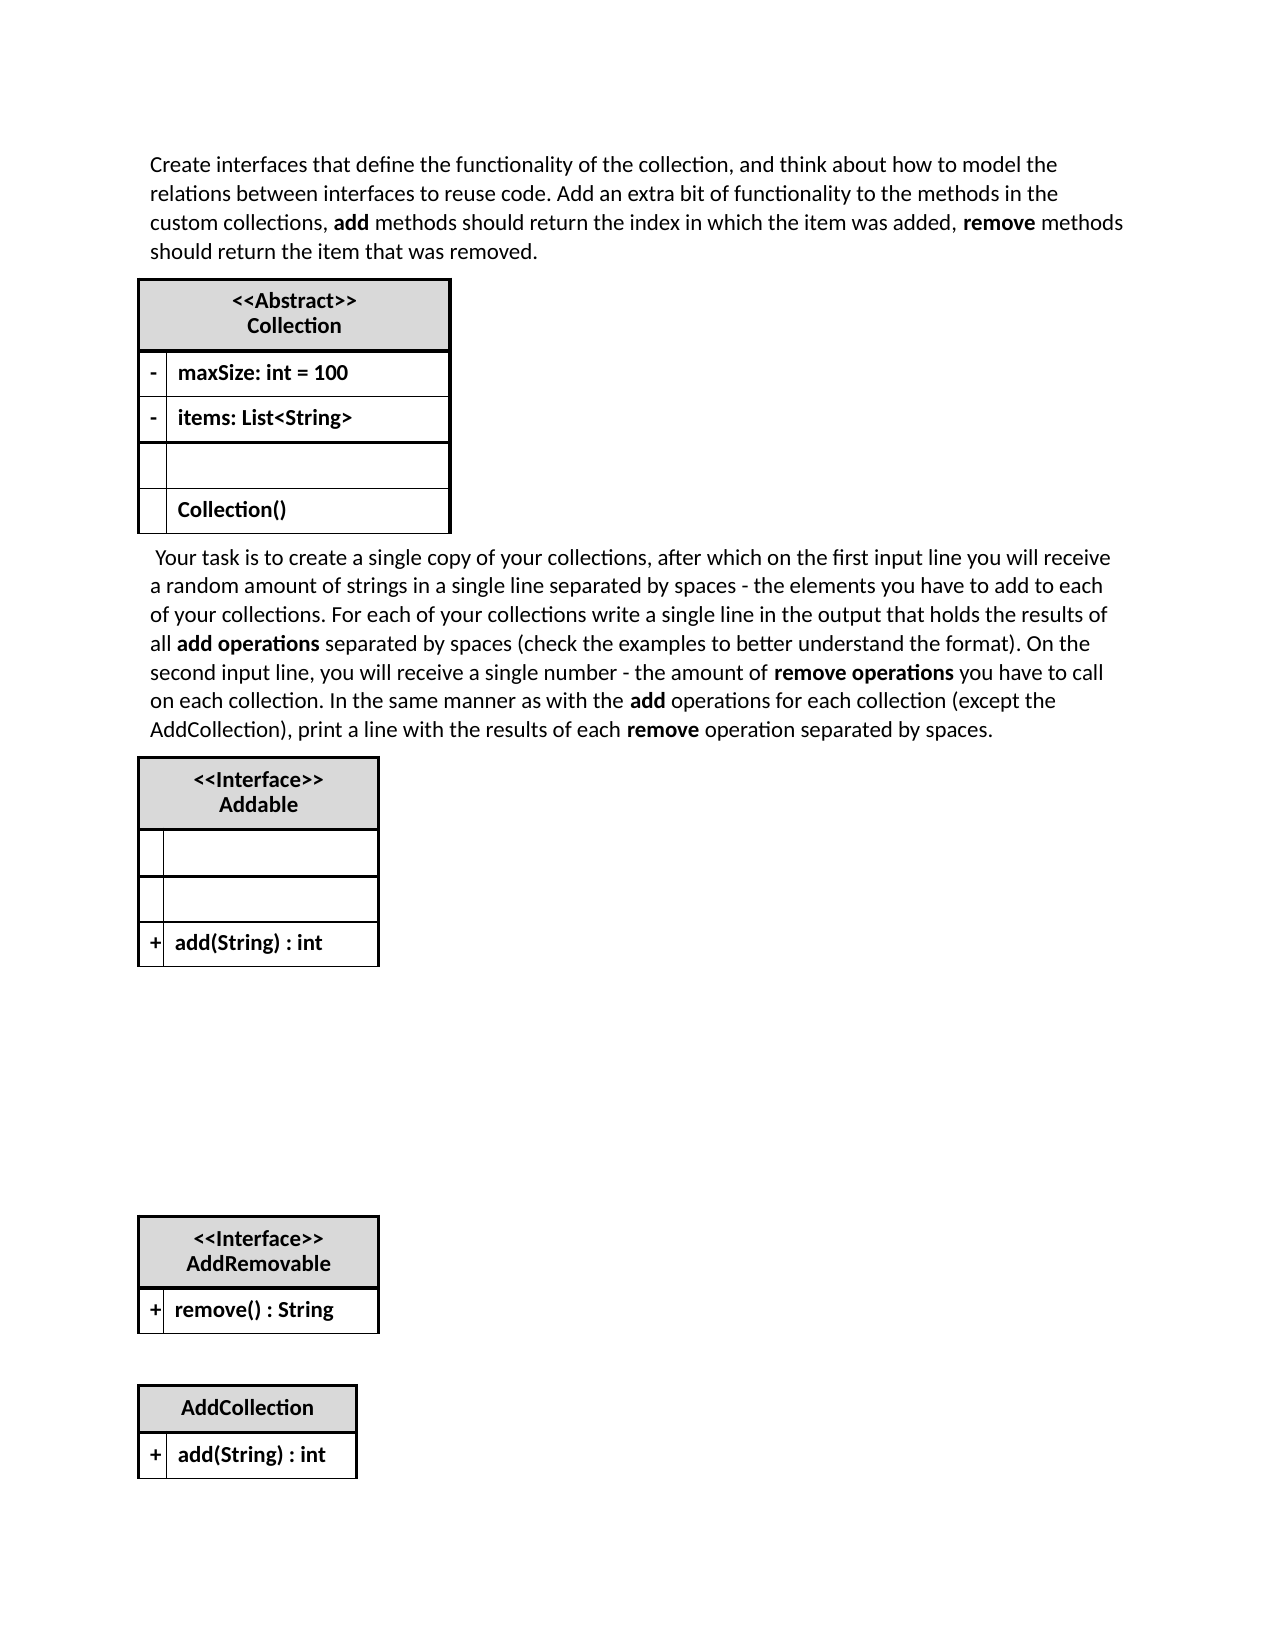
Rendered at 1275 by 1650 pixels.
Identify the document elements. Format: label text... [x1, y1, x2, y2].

table_cell + [140, 923, 163, 966]
table_cell [164, 831, 377, 874]
text Create interfaces that define the functionality of the collection, and think about how to model the relations between interfaces to reuse code. Add an extra bit of functionality to the methods in the custom collections, add methods should return the index in which the item was added, remove methods should return the item that was removed. [150, 150, 1125, 265]
table_cell + [140, 1434, 166, 1478]
table_cell [140, 878, 163, 921]
table_cell items: List<String> [167, 397, 448, 441]
table_header <<Abstract>> Collection [140, 281, 448, 349]
table_header AddCollection [140, 1387, 355, 1431]
table_header <<Interface>> AddRemovable [140, 1218, 377, 1286]
table_cell maxSize: int = 100 [167, 353, 448, 396]
table_cell [140, 831, 163, 874]
text Your task is to create a single copy of your collections, after which on the first input line you will receive a random amount of strings in a single line separated by spaces - the elements you have to add to each of your collections. For each of your collections write a single line in the output that holds the results of all add operations separated by spaces (check the examples to better understand the format). On the second input line, you will receive a single number - the amount of remove operations you have to call on each collection. In the same manner as with the add operations for each collection (except the AddCollection), print a line with the results of each remove operation separated by spaces. [150, 542, 1125, 743]
table_cell add(String) : int [164, 923, 377, 966]
table_cell Collection() [167, 489, 448, 533]
table_cell [164, 878, 377, 921]
table_cell remove() : String [164, 1290, 377, 1333]
table_cell - [140, 397, 166, 441]
table_cell add(String) : int [167, 1434, 355, 1478]
table_cell + [140, 1290, 163, 1333]
table_header <<Interface>> Addable [140, 759, 377, 828]
table_cell [140, 489, 166, 533]
table_cell [167, 444, 448, 488]
table_cell - [140, 353, 166, 396]
table_cell [140, 444, 166, 488]
